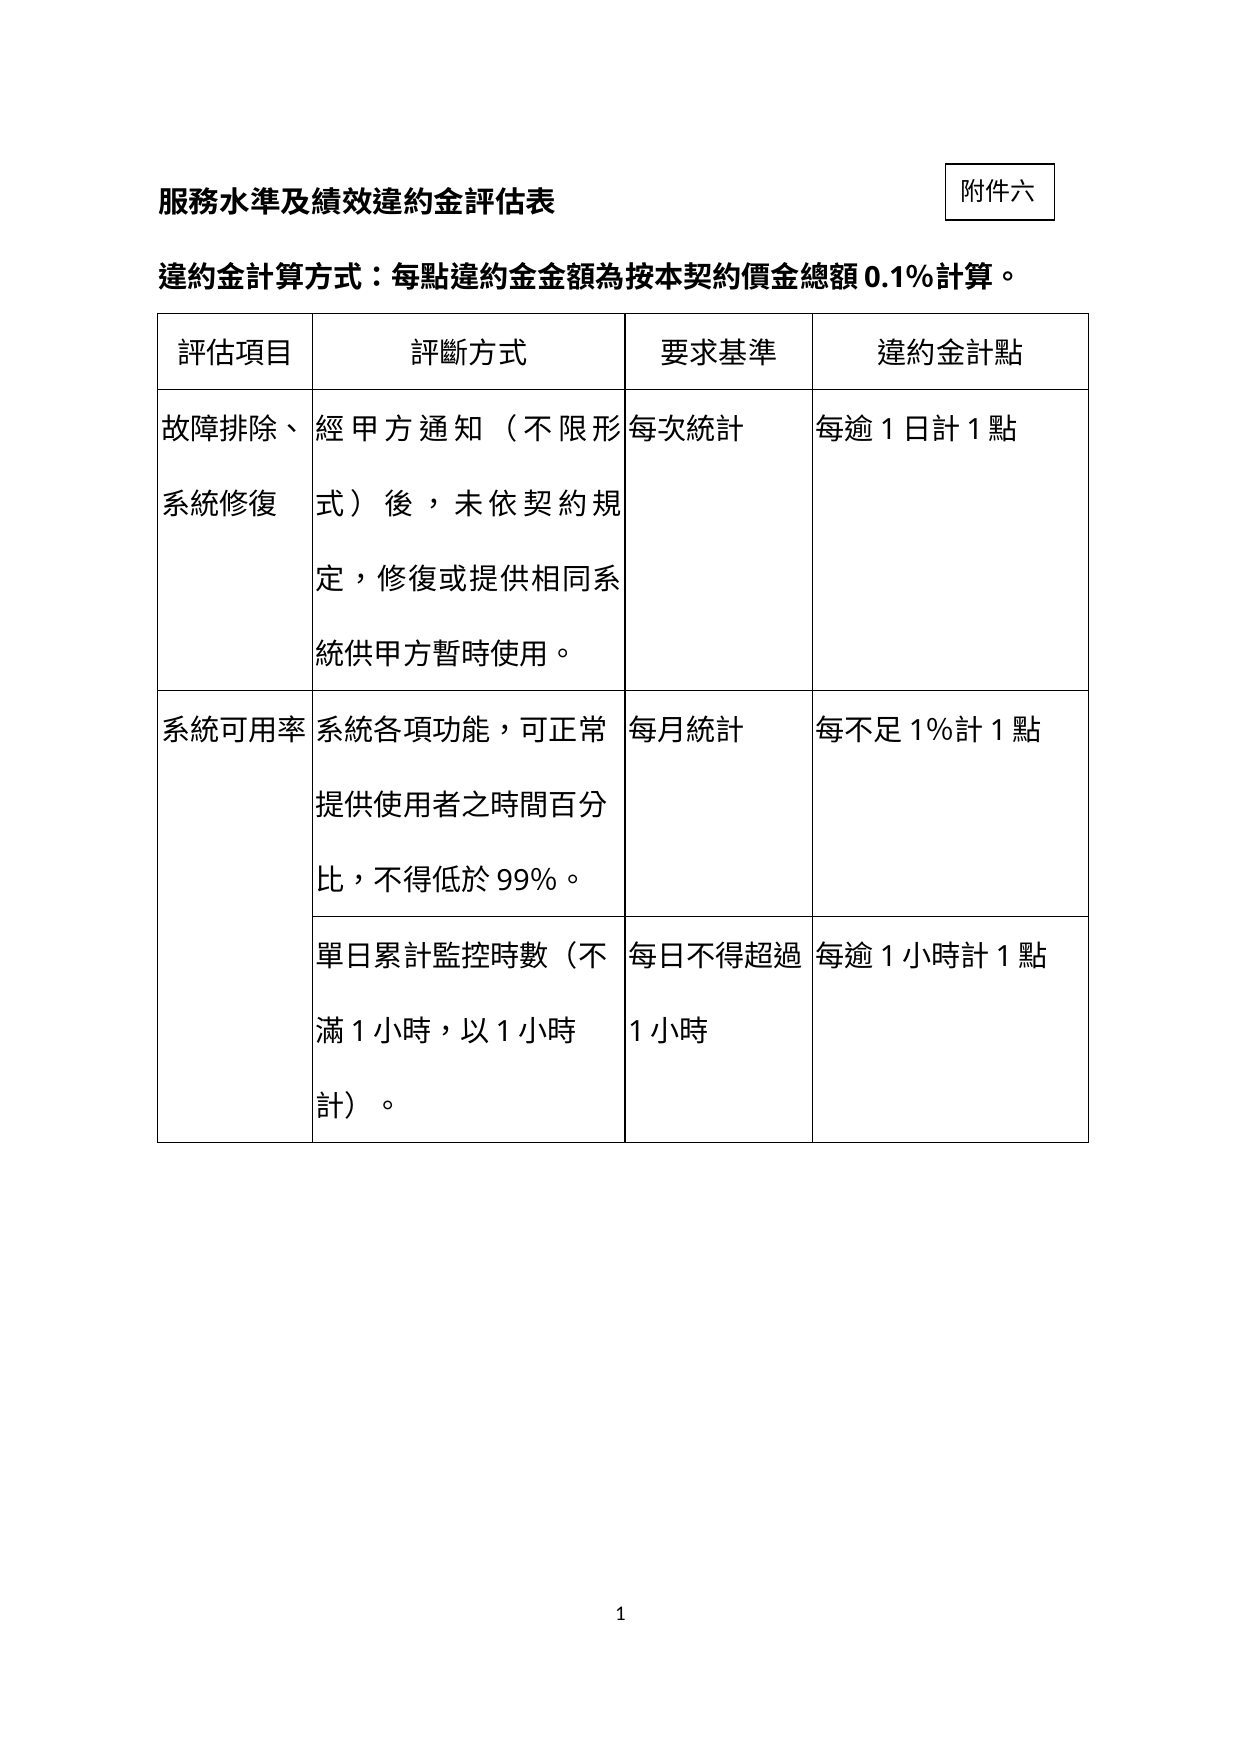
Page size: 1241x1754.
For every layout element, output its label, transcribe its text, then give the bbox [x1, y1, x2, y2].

table_cell 每逾1日計1點 [813, 390, 1088, 689]
table_cell 單日累計監控時數（不滿1小時，以1小時計）。 [313, 917, 624, 1142]
table_cell 故障排除、系統修復 [158, 390, 312, 689]
table_cell 系統可用率 [158, 691, 312, 1142]
table_cell 每日不得超過1小時 [626, 917, 812, 1142]
table_cell 每不足1％計1點 [813, 691, 1088, 916]
text 服務水準及績效違約金評估表 [158, 162, 1053, 237]
table_header 違約金計點 [813, 314, 1088, 388]
table_cell 經甲方通知（不限形式）後，未依契約規定，修復或提供相同系統供甲方暫時使用。 [313, 390, 624, 689]
table_cell 每月統計 [626, 691, 812, 916]
text 違約金計算方式：每點違約金金額為按本契約價金總額0.1％計算。 [158, 237, 1053, 312]
table_cell 每次統計 [626, 390, 812, 689]
table_header 評斷方式 [313, 314, 624, 388]
table_header 要求基準 [626, 314, 812, 388]
table_header 評估項目 [158, 314, 312, 388]
table_cell 系統各項功能，可正常提供使用者之時間百分比，不得低於99％。 [313, 691, 624, 916]
table_cell 每逾1小時計1點 [813, 917, 1088, 1142]
